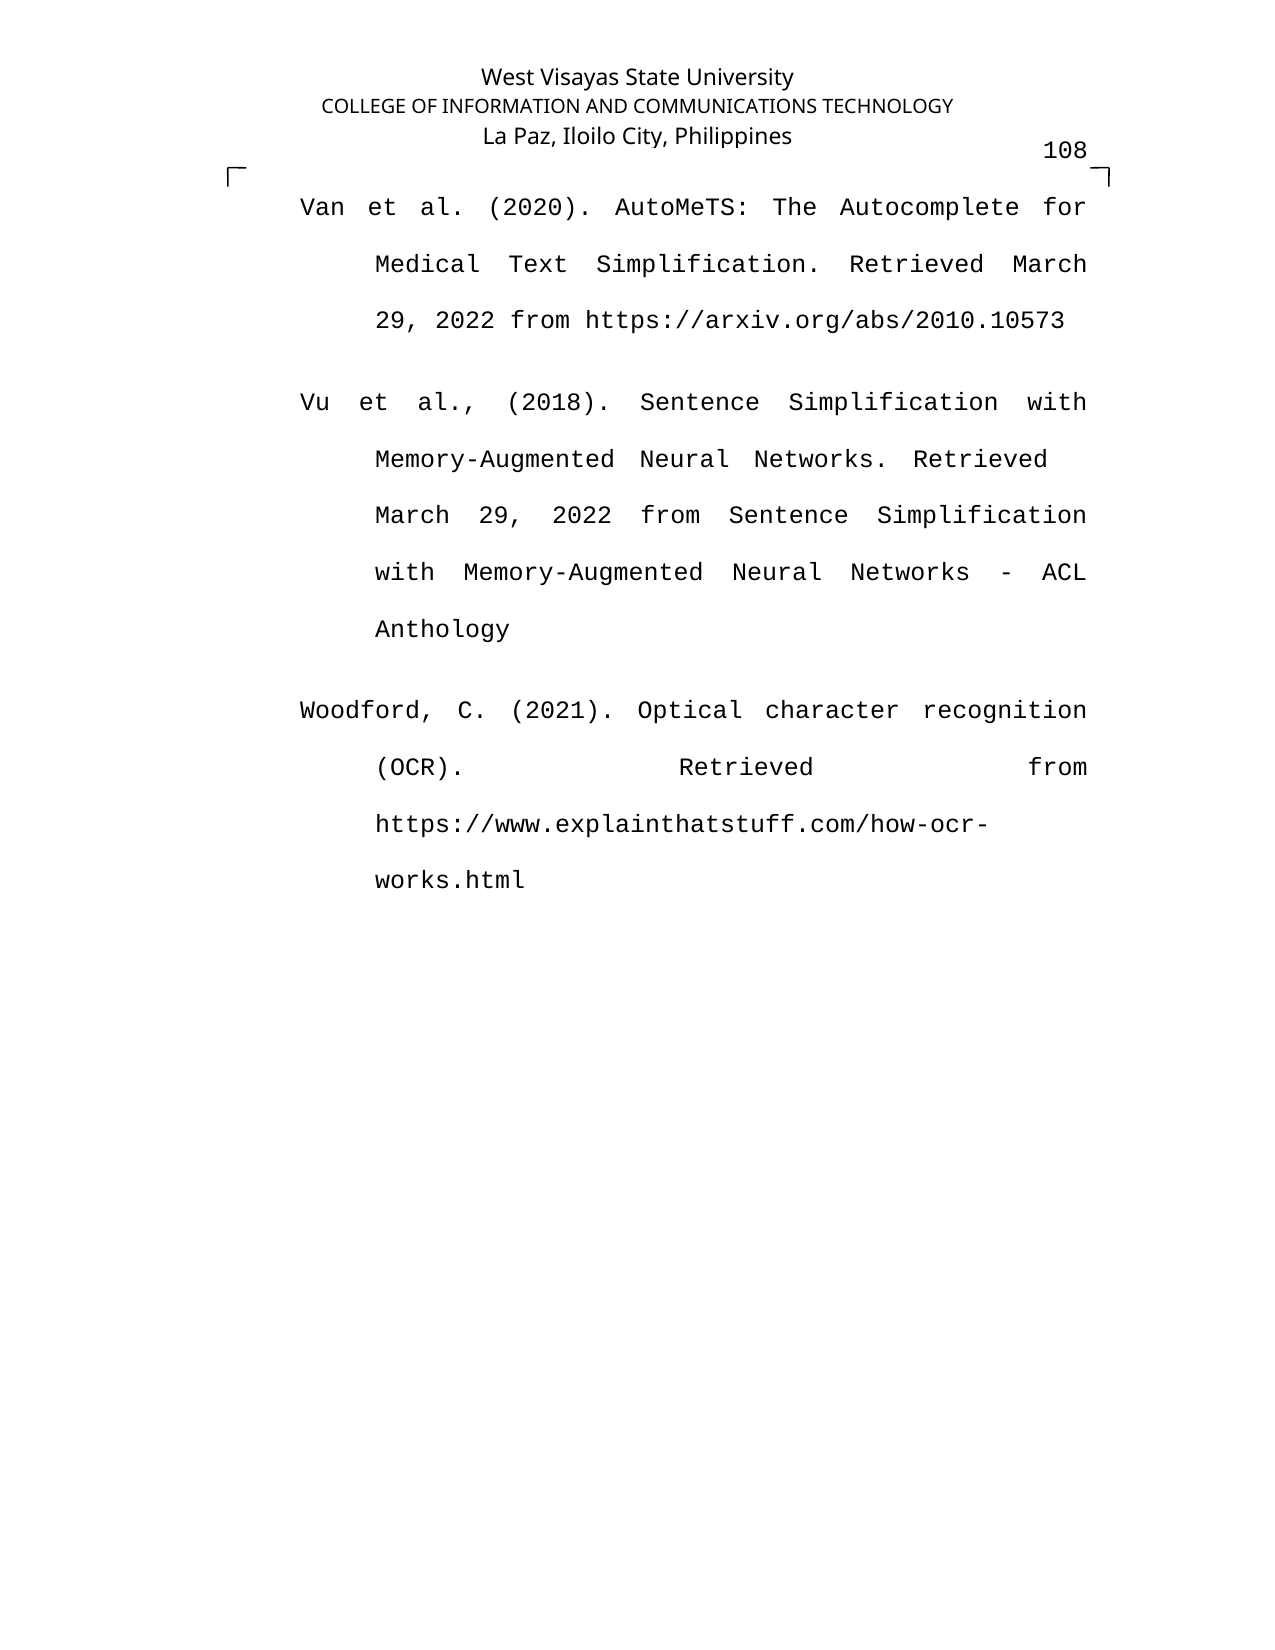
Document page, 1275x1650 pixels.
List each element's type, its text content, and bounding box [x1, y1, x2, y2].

text Van et al. (2020). AutoMeTS: The Autocomplete for Medical Text Simplification. Retrieved March 29, 2022 from https://arxiv.org/abs/2010.10573 [300, 194, 1087, 336]
text Woodford, C. (2021). Optical character recognition (OCR). Retrieved from https://www.explainthatstuff.com/how-ocr-works.html [300, 698, 1087, 896]
text Vu et al., (2018). Sentence Simplification with Memory-Augmented Neural Networks. Retrieved March 29, 2022 from Sentence Simplification with Memory-Augmented Neural Networks - ACL Anthology [300, 389, 1087, 644]
